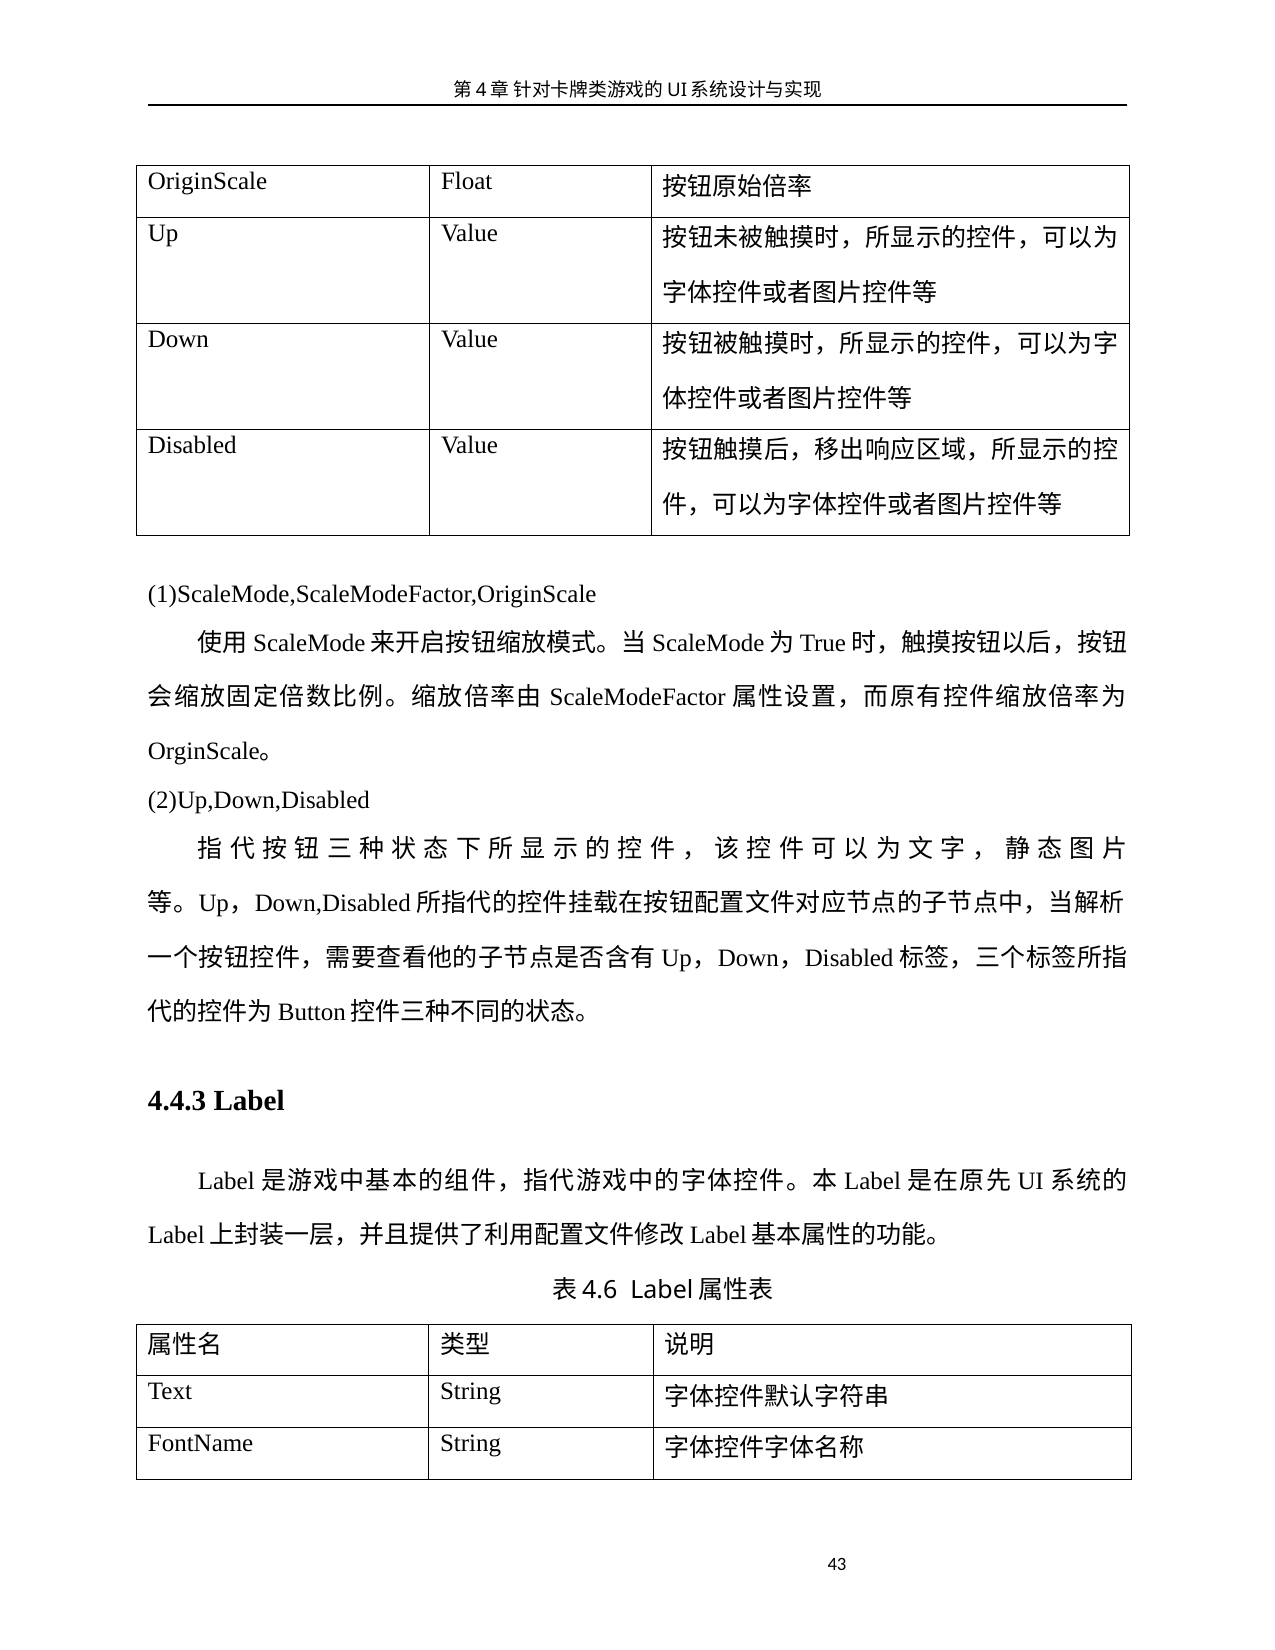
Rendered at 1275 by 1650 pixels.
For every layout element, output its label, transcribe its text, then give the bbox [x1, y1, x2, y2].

text Label是游戏中基本的组件，指代游戏中的字体控件。本Label是在原先UI系统的Label上封装一层，并且提供了利用配置文件修改Label基本属性的功能。 [148, 1161, 1127, 1251]
table_header 类型 [429, 1325, 653, 1375]
table_header 属性名 [137, 1325, 428, 1375]
table_cell 字体控件默认字符串 [654, 1376, 1131, 1427]
list ScaleMode,ScaleModeFactor,OriginScale [148, 579, 1127, 608]
text (2)Up,Down,Disabled [148, 785, 1127, 814]
text 使用ScaleMode来开启按钮缩放模式。当ScaleMode为True时，触摸按钮以后，按钮会缩放固定倍数比例。缩放倍率由ScaleModeFactor属性设置，而原有控件缩放倍率为OrginScale。 [148, 622, 1127, 767]
table_cell Float [430, 166, 651, 217]
table_cell Value [430, 324, 651, 429]
table_cell String [429, 1428, 653, 1478]
text 表4.6 Label属性表 [148, 1269, 1127, 1306]
table_cell 字体控件字体名称 [654, 1428, 1131, 1478]
table_cell 按钮被触摸时，所显示的控件，可以为字体控件或者图片控件等 [652, 324, 1129, 429]
table_cell OriginScale [137, 166, 429, 217]
table_cell String [429, 1376, 653, 1427]
table_cell Value [430, 430, 651, 535]
table_cell Disabled [137, 430, 429, 535]
table_cell 按钮触摸后，移出响应区域，所显示的控件，可以为字体控件或者图片控件等 [652, 430, 1129, 535]
text 指代按钮三种状态下所显示的控件，该控件可以为文字，静态图片等。Up，Down,Disabled所指代的控件挂载在按钮配置文件对应节点的子节点中，当解析一个按钮控件，需要查看他的子节点是否含有Up，Down，Disabled标签，三个标签所指代的控件为Button控件三种不同的状态。 [148, 828, 1127, 1028]
table_cell FontName [137, 1428, 428, 1478]
table_header 说明 [654, 1325, 1131, 1375]
table_cell Up [137, 218, 429, 323]
table_cell Down [137, 324, 429, 429]
text 4.4.3 Label [148, 1083, 1127, 1117]
table_cell Text [137, 1376, 428, 1427]
table_cell Value [430, 218, 651, 323]
table_cell 按钮原始倍率 [652, 166, 1129, 217]
table_cell 按钮未被触摸时，所显示的控件，可以为字体控件或者图片控件等 [652, 218, 1129, 323]
